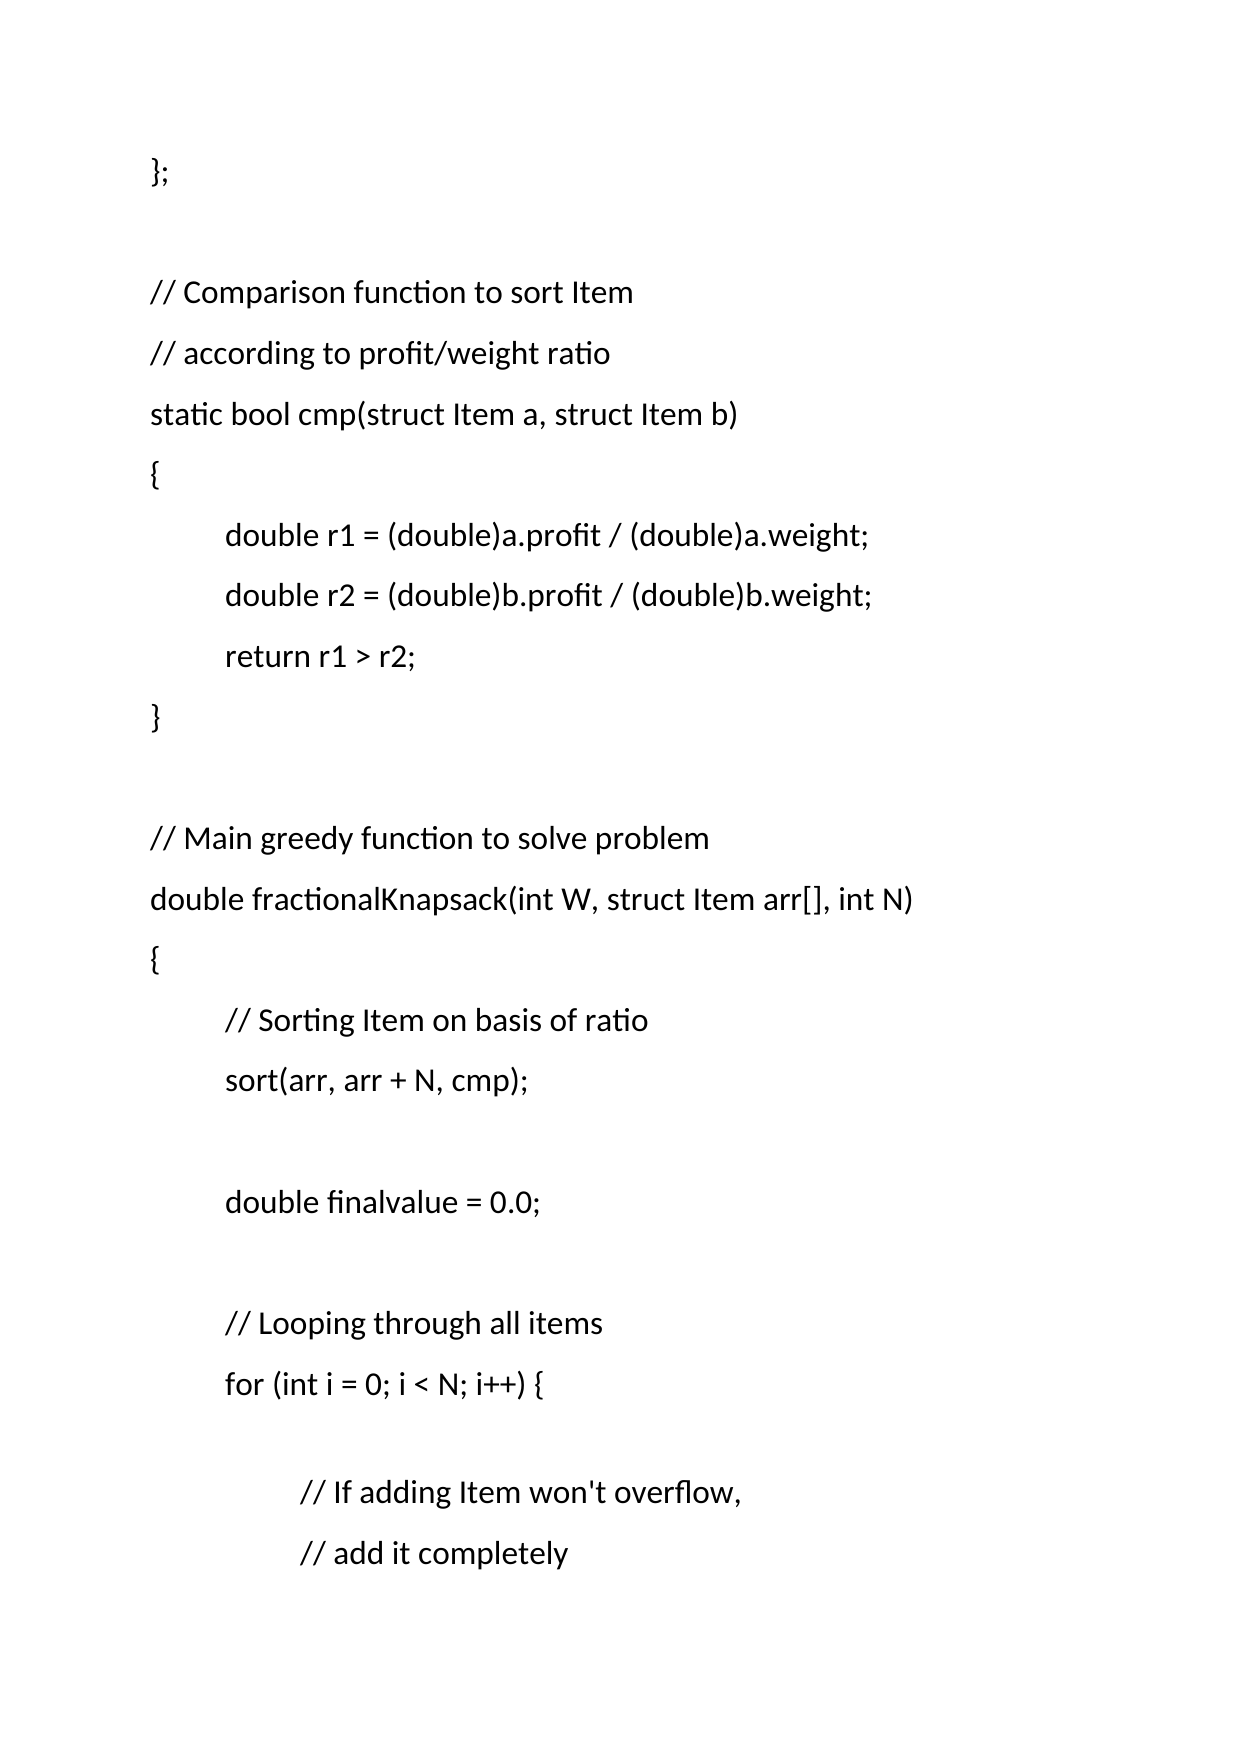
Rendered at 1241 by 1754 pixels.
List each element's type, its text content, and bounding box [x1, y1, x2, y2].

text static bool cmp(struct Item a, struct Item b) [150, 392, 1090, 433]
text for (int i = 0; i < N; i++) { [150, 1362, 1090, 1403]
text double r1 = (double)a.profit / (double)a.weight; [150, 514, 1090, 554]
text // Looping through all items [150, 1302, 1090, 1343]
text // Main greedy function to solve problem [150, 817, 1090, 858]
text } [150, 696, 1090, 736]
text { [150, 938, 1090, 979]
text double fractionalKnapsack(int W, struct Item arr[], int N) [150, 877, 1090, 918]
text return r1 > r2; [150, 635, 1090, 676]
text double r2 = (double)b.profit / (double)b.weight; [150, 574, 1090, 615]
text // add it completely [150, 1532, 1090, 1572]
text // according to profit/weight ratio [150, 332, 1090, 373]
text // If adding Item won't overflow, [150, 1471, 1090, 1512]
text { [150, 453, 1090, 494]
text double finalvalue = 0.0; [150, 1181, 1090, 1221]
text // Sorting Item on basis of ratio [150, 999, 1090, 1039]
text sort(arr, arr + N, cmp); [150, 1059, 1090, 1100]
text }; [150, 150, 1090, 191]
text // Comparison function to sort Item [150, 271, 1090, 312]
